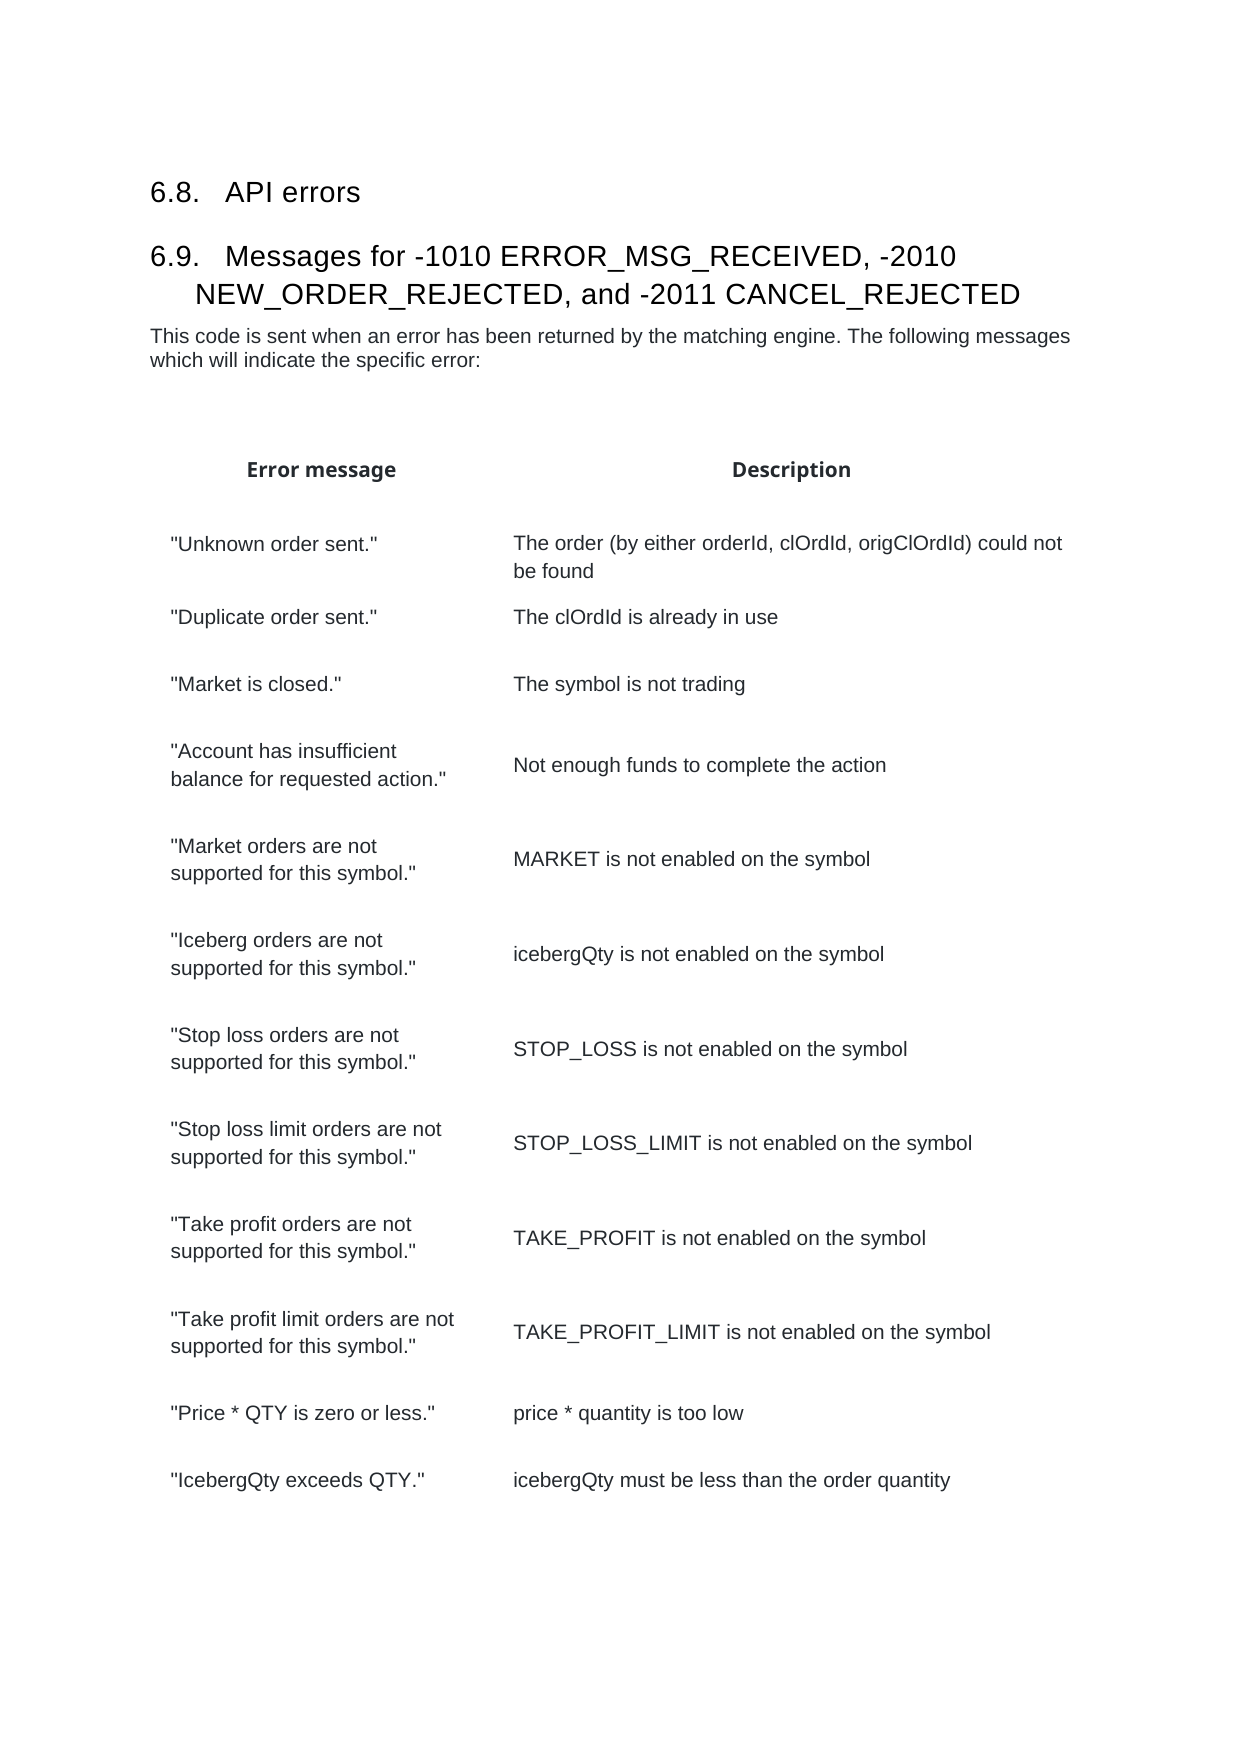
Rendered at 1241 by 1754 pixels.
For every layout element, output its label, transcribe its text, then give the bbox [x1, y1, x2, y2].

table_cell TAKE_PROFIT_LIMIT is not enabled on the symbol [493, 1297, 1090, 1392]
table_cell MARKET is not enabled on the symbol [493, 824, 1090, 919]
table_cell "Take profit limit orders are not supported for this symbol." [150, 1297, 493, 1392]
table_cell The clOrdId is already in use [493, 595, 1090, 662]
table_cell "Duplicate order sent." [150, 595, 493, 662]
table_cell "Unknown order sent." [150, 522, 493, 595]
subtitle API errors [150, 175, 1090, 208]
table_cell STOP_LOSS_LIMIT is not enabled on the symbol [493, 1108, 1090, 1202]
table_cell icebergQty is not enabled on the symbol [493, 919, 1090, 1013]
table_cell "Market orders are not supported for this symbol." [150, 824, 493, 919]
table_header Description [493, 446, 1090, 522]
table_cell "Iceberg orders are not supported for this symbol." [150, 919, 493, 1013]
table_cell STOP_LOSS is not enabled on the symbol [493, 1013, 1090, 1108]
table_cell "IcebergQty exceeds QTY." [150, 1459, 493, 1526]
table_cell price * quantity is too low [493, 1392, 1090, 1459]
table_cell "Market is closed." [150, 663, 493, 729]
table_cell "Price * QTY is zero or less." [150, 1392, 493, 1459]
table_header Error message [150, 446, 493, 522]
table_cell Not enough funds to complete the action [493, 730, 1090, 824]
table_cell The order (by either orderId, clOrdId, origClOrdId) could not be found [493, 522, 1090, 595]
table_cell "Stop loss limit orders are not supported for this symbol." [150, 1108, 493, 1202]
subtitle Messages for -1010 ERROR_MSG_RECEIVED, -2010 NEW_ORDER_REJECTED, and -2011 CANCEL_REJECTED [150, 238, 1090, 311]
table_cell The symbol is not trading [493, 663, 1090, 729]
text This code is sent when an error has been returned by the matching engine. The following messages which will indicate the specific error: [150, 324, 1090, 372]
table_cell "Stop loss orders are not supported for this symbol." [150, 1013, 493, 1108]
table_cell "Take profit orders are not supported for this symbol." [150, 1203, 493, 1297]
table_cell TAKE_PROFIT is not enabled on the symbol [493, 1203, 1090, 1297]
table_cell icebergQty must be less than the order quantity [493, 1459, 1090, 1526]
table_cell "Account has insufficient balance for requested action." [150, 730, 493, 824]
